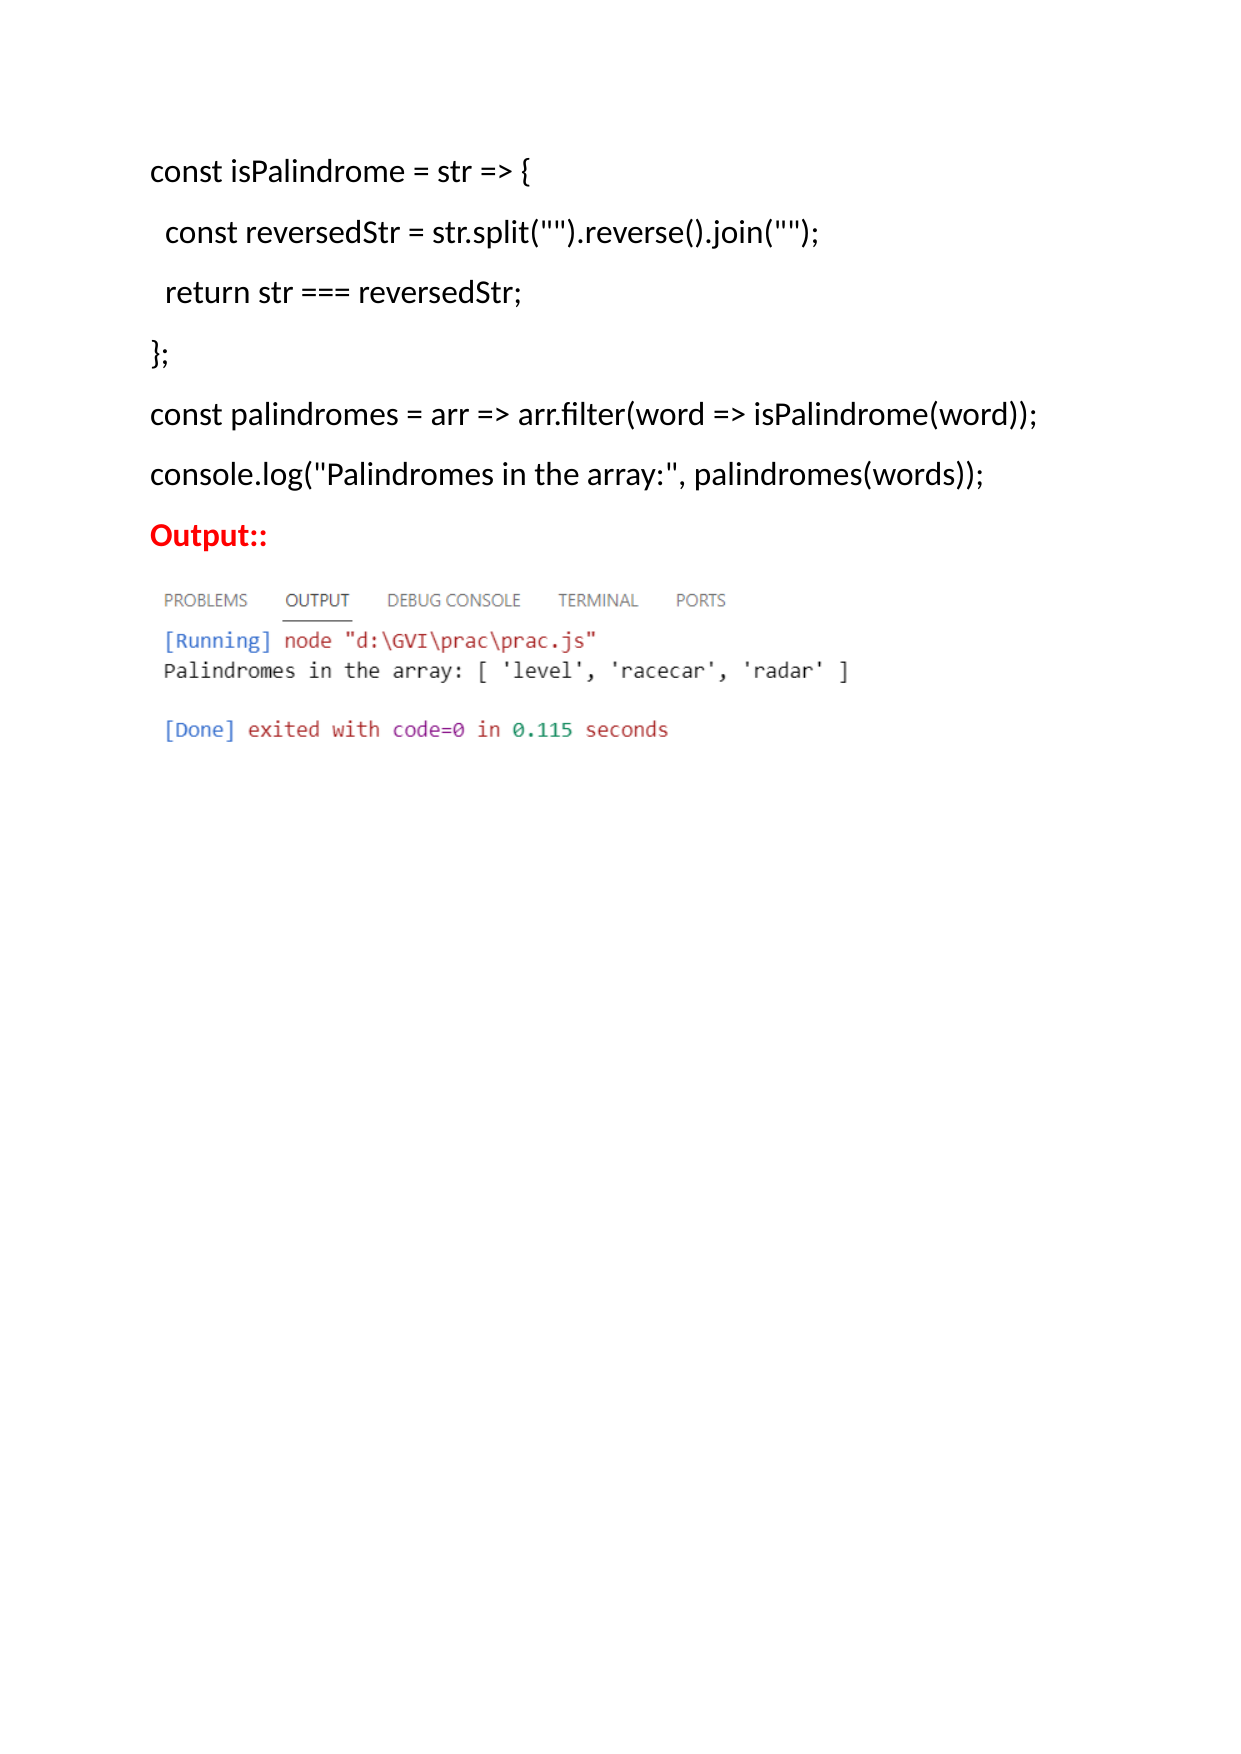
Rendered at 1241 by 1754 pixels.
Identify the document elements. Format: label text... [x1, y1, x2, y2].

text Output:: [150, 514, 1090, 554]
picture [150, 574, 909, 787]
text const palindromes = arr => arr.filter(word => isPalindrome(word)); [150, 392, 1090, 433]
text const isPalindrome = str => { [150, 150, 1090, 191]
text const reversedStr = str.split("").reverse().join(""); [150, 211, 1090, 251]
text console.log("Palindromes in the array:", palindromes(words)); [150, 453, 1090, 494]
text }; [150, 332, 1090, 373]
text return str === reversedStr; [150, 271, 1090, 312]
